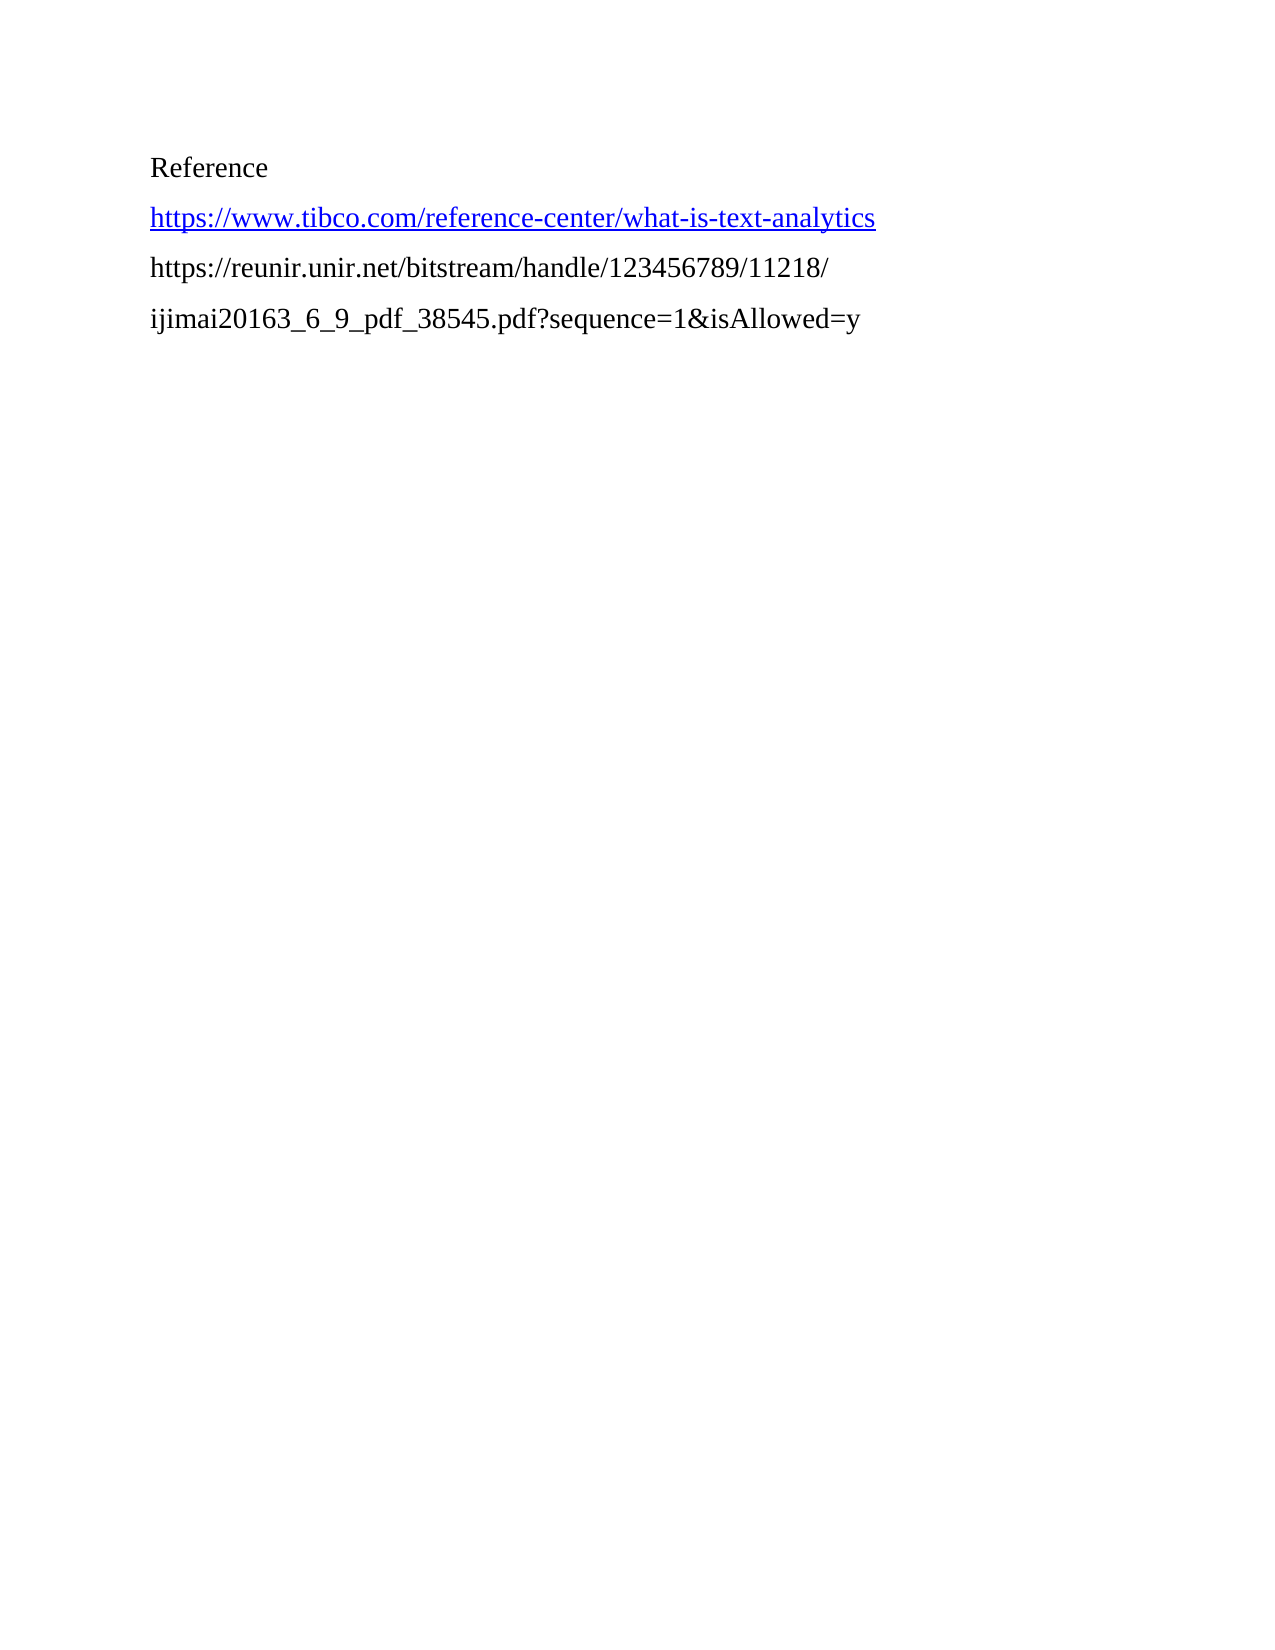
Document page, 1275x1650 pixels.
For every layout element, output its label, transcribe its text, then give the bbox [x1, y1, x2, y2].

text https://reunir.unir.net/bitstream/handle/123456789/11218/ijimai20163_6_9_pdf_38545.pdf?sequence=1&isAllowed=y [150, 251, 1125, 334]
text Reference [150, 150, 1125, 183]
text https://www.tibco.com/reference-center/what-is-text-analytics [150, 200, 1125, 234]
